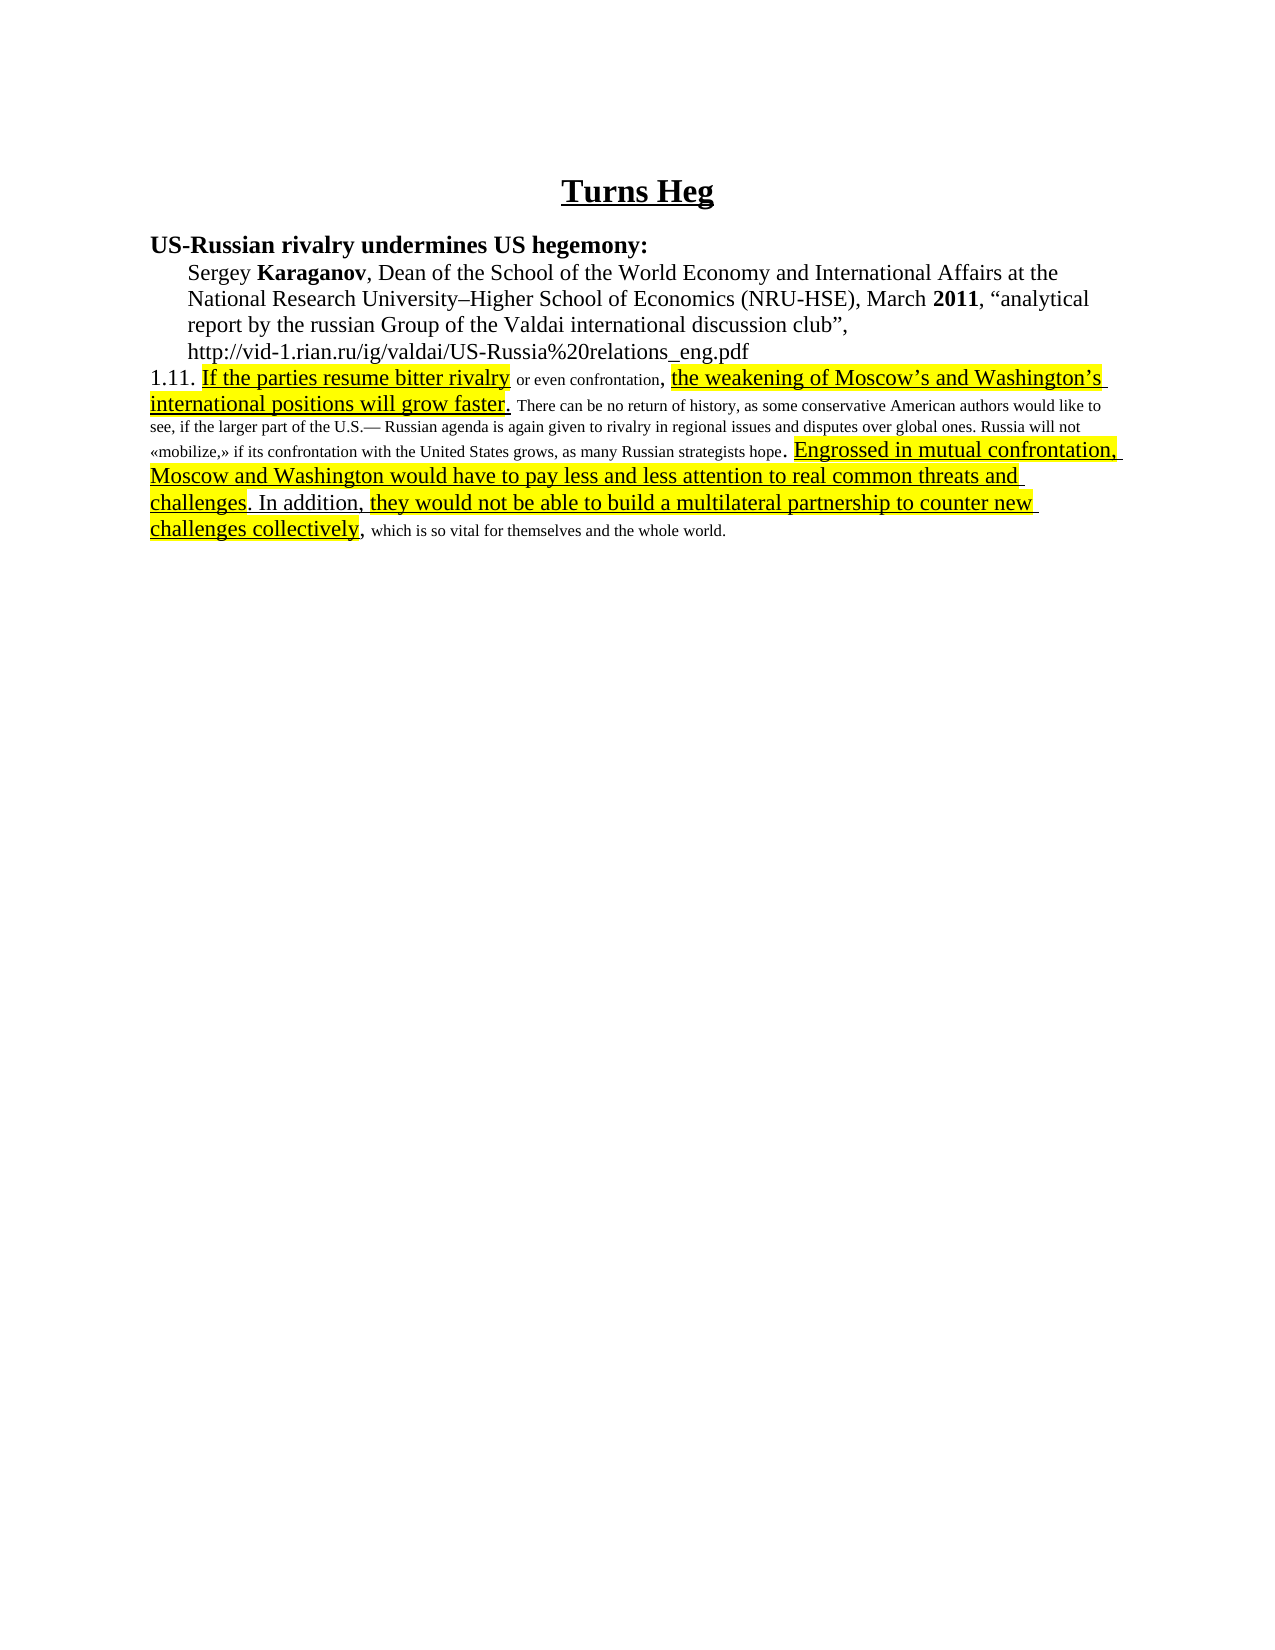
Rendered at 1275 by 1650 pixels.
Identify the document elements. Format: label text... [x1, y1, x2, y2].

subtitle Turns Heg [150, 171, 1125, 209]
text 1.11. If the parties resume bitter rivalry or even confrontation, the weakening of Moscow’s and Washington’s international positions will grow faster. There can be no return of history, as some conservative American authors would like to see, if the larger part of the U.S.— Russian agenda is again given to rivalry in regional issues and disputes over global ones. Russia will not «mobilize,» if its confrontation with the United States grows, as many Russian strategists hope. Engrossed in mutual confrontation, Moscow and Washington would have to pay less and less attention to real common threats and challenges. In addition, they would not be able to build a multilateral partnership to counter new challenges collectively, which is so vital for themselves and the whole world. [150, 364, 1125, 541]
subtitle US-Russian rivalry undermines US hegemony: [150, 230, 1125, 259]
text Sergey Karaganov, Dean of the School of the World Economy and International Affairs at the National Research University–Higher School of Economics (NRU-HSE), Мarch 2011, “analytical report by the russian Group of the Valdai international discussion club”, http://vid-1.rian.ru/ig/valdai/US-Russia%20relations_eng.pdf [187, 259, 1125, 364]
